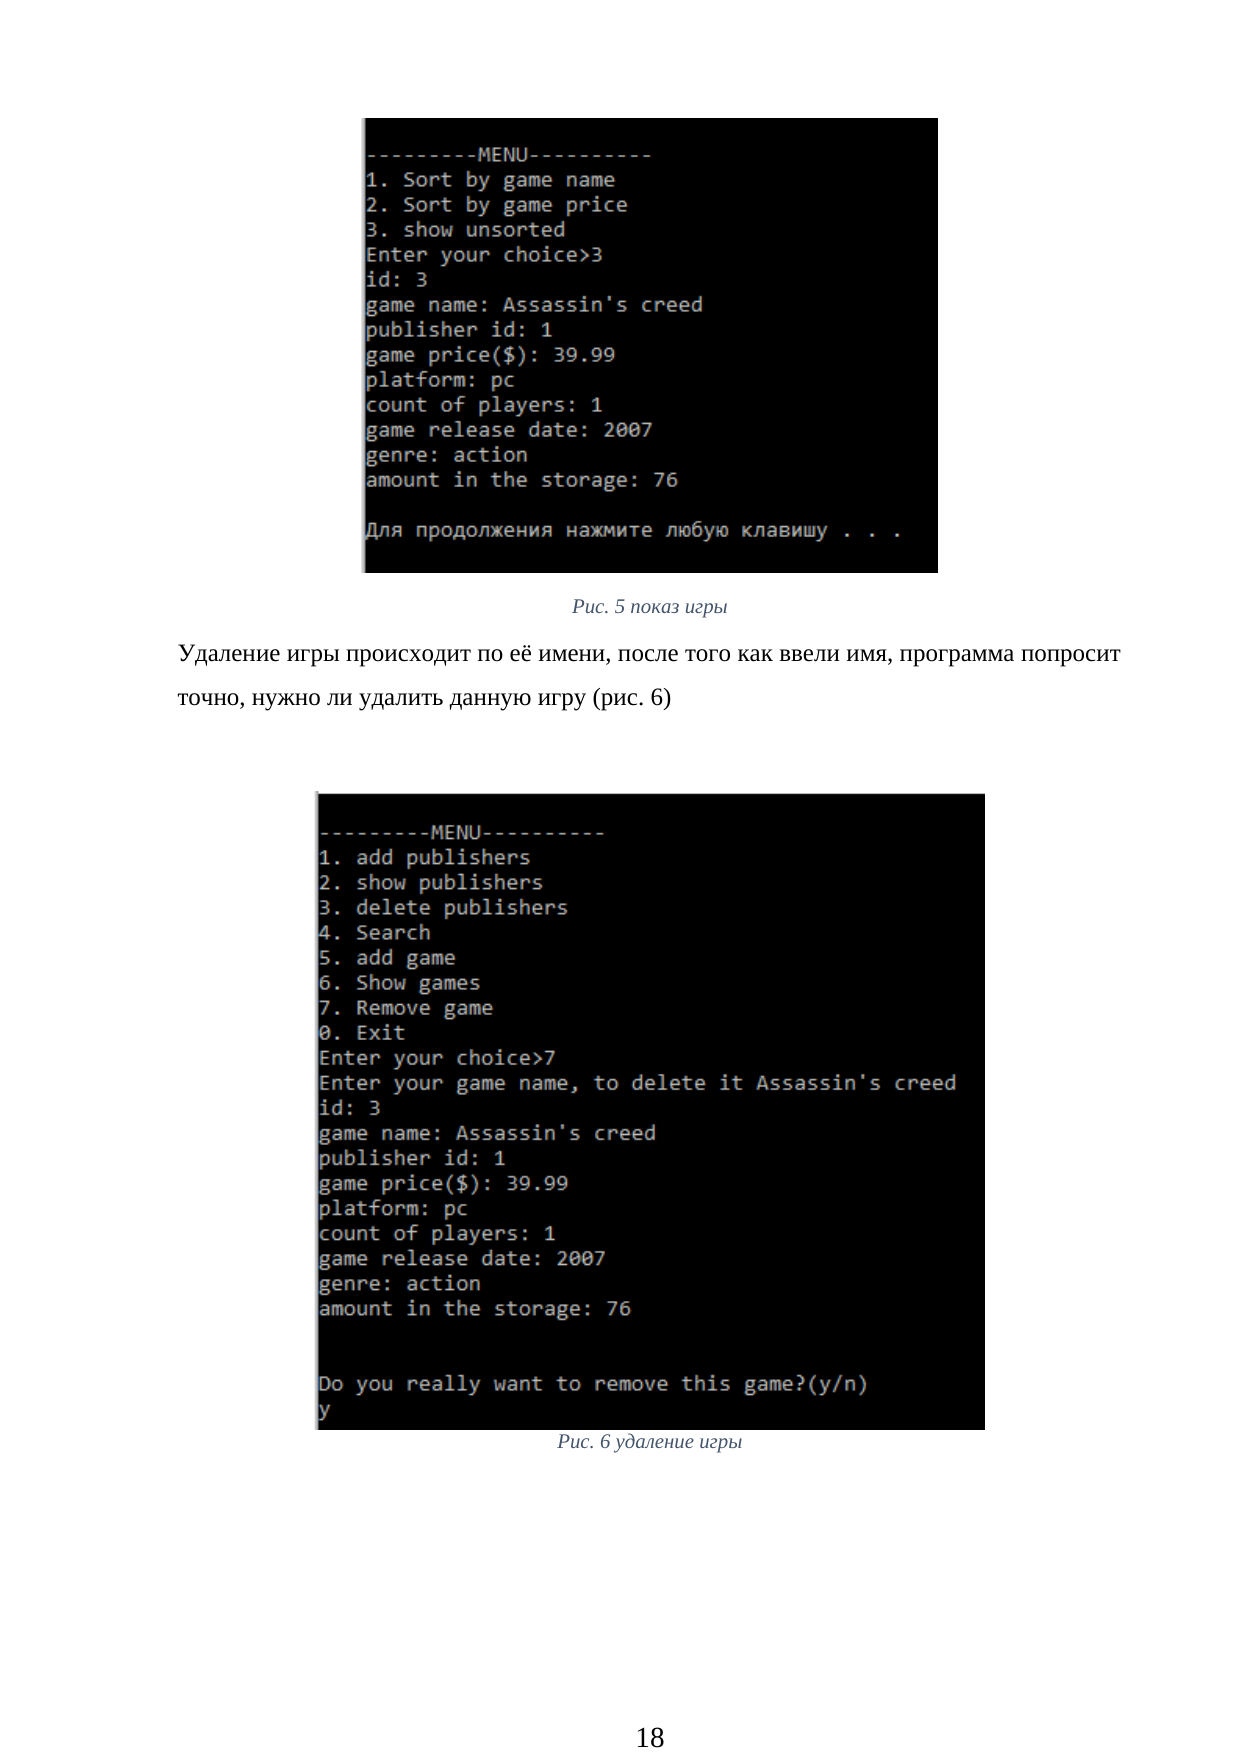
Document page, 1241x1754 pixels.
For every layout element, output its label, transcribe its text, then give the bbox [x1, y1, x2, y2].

text Рис. 5 показ игры [177, 594, 1122, 618]
picture [314, 791, 985, 1430]
text Удаление игры происходит по её имени, после того как ввели имя, программа попросит точно, нужно ли удалить данную игру (рис. 6) [177, 638, 1122, 710]
picture [361, 118, 938, 573]
text Рис. 6 удаление игры [177, 1429, 1122, 1453]
